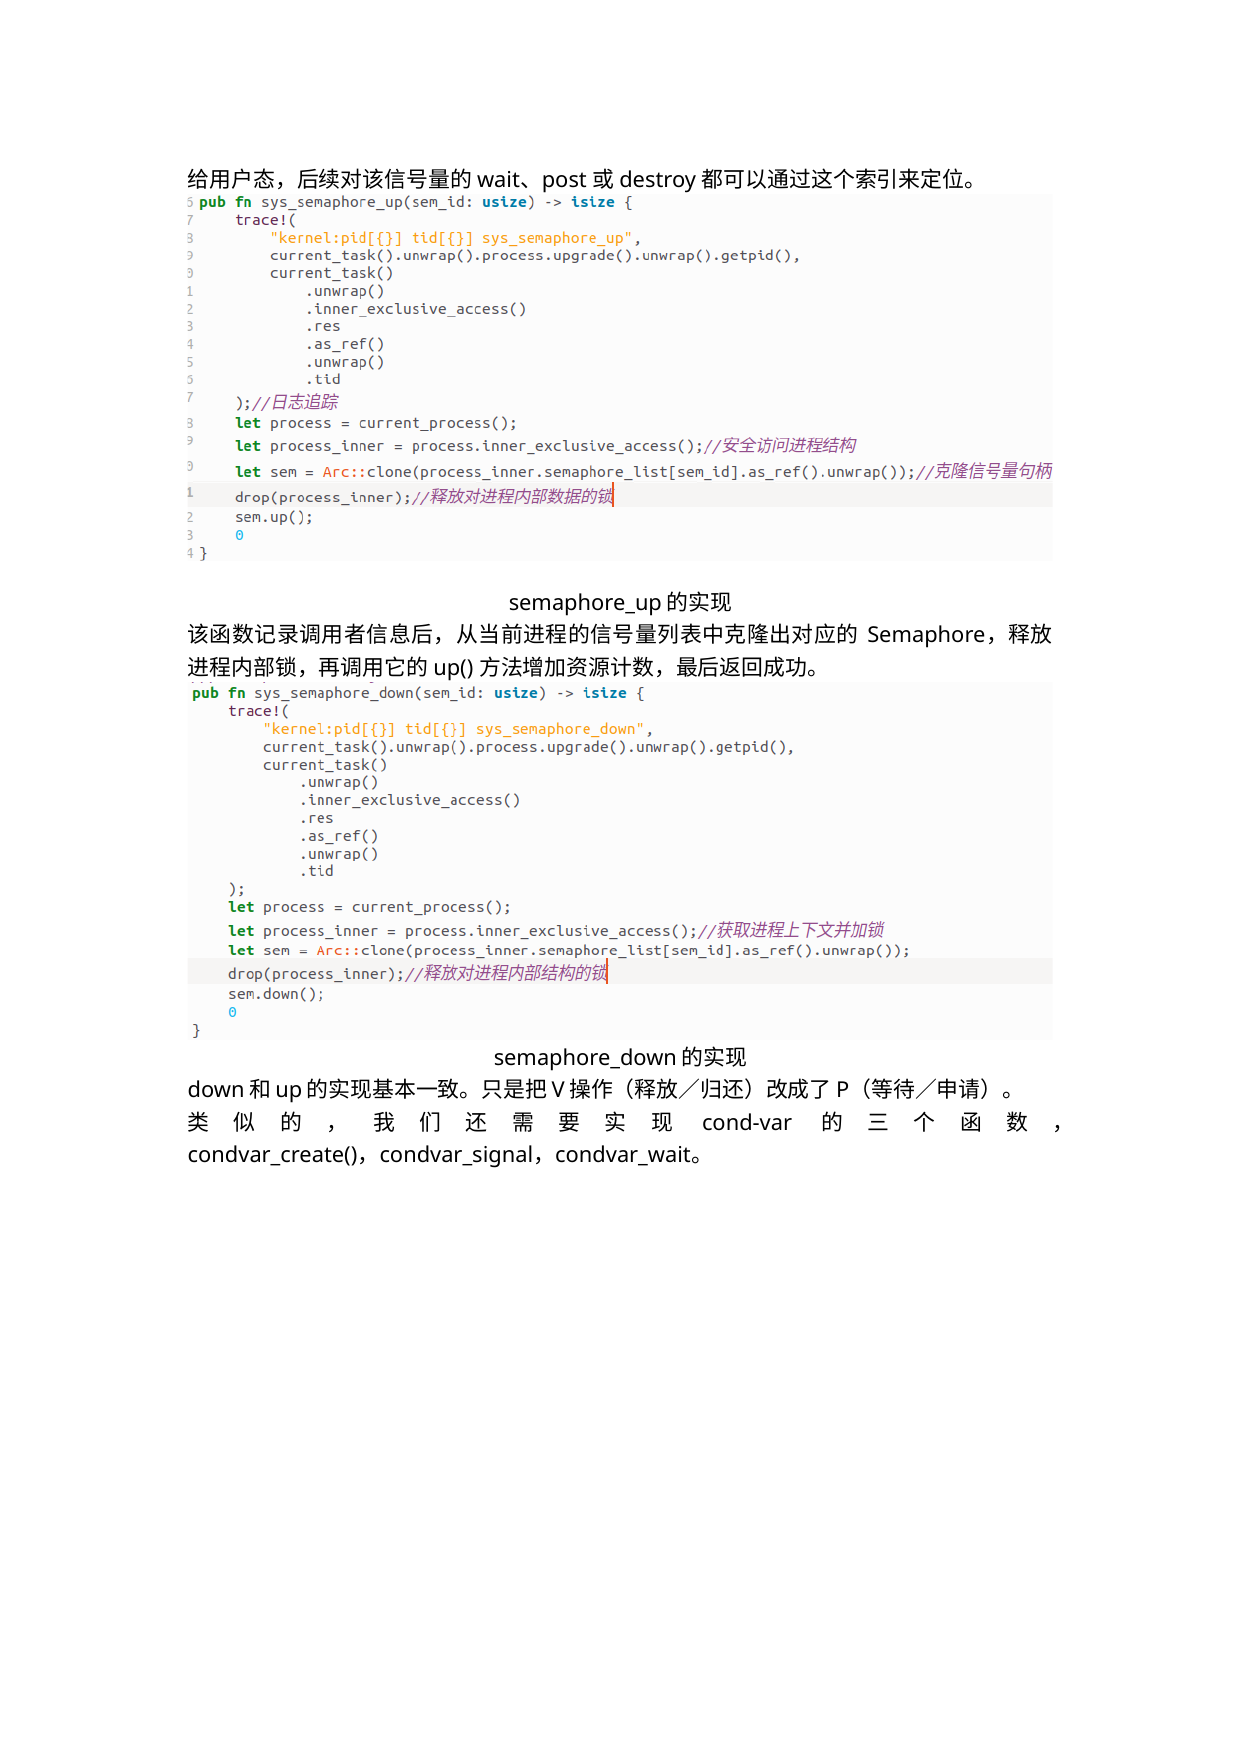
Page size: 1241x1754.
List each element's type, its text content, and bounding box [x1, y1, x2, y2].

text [187, 162, 1053, 194]
text down和up的实现基本一致。只是把V操作（释放／归还）改成了P（等待／申请）。 [187, 1072, 1053, 1104]
text semaphore_down的实现 [187, 1040, 1053, 1072]
picture [187, 194, 1053, 561]
text 类似的，我们还需要实现cond-var的三个函数，condvar_create()，condvar_signal，condvar_wait。 [187, 1104, 1053, 1169]
text semaphore_up的实现 [187, 584, 1053, 617]
text 该函数记录调用者信息后，从当前进程的信号量列表中克隆出对应的 Semaphore，释放进程内部锁，再调用它的 up() 方法增加资源计数，最后返回成功。 [187, 617, 1053, 682]
picture [187, 682, 1053, 1040]
